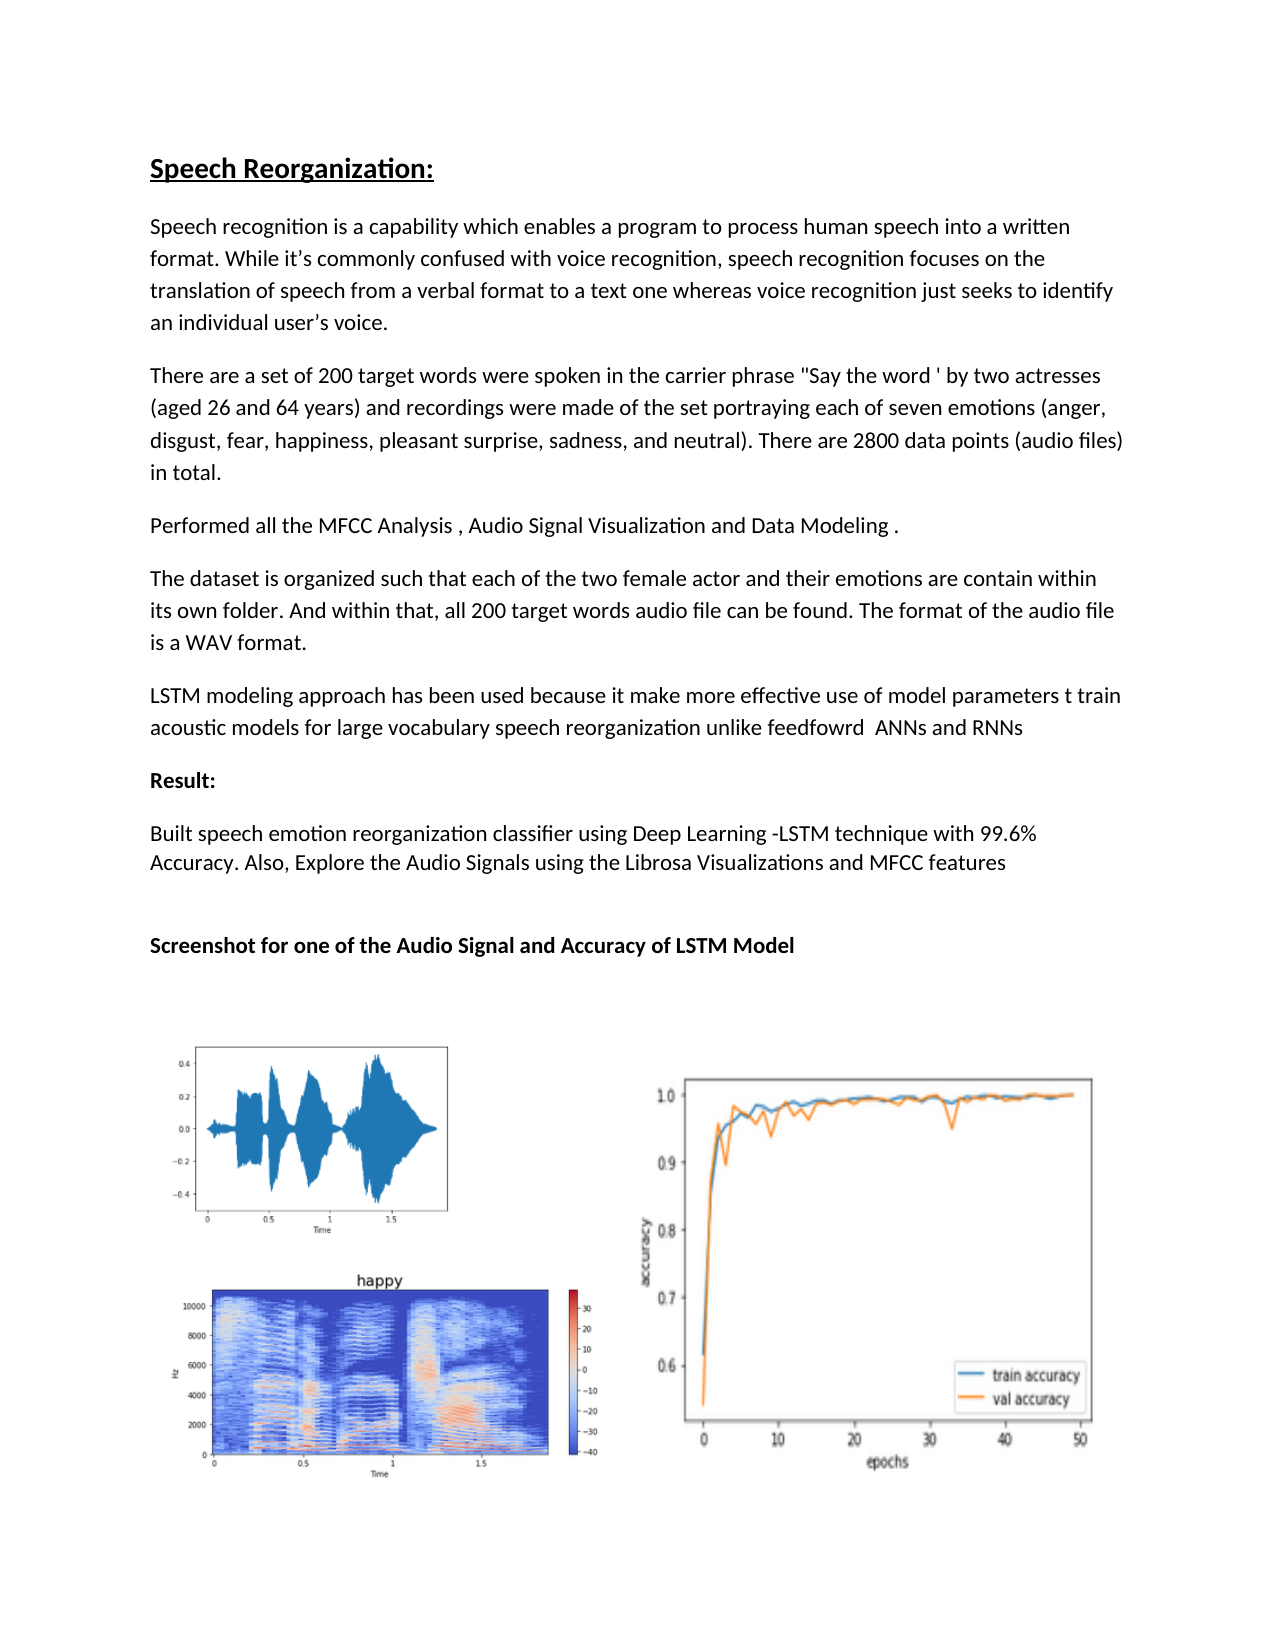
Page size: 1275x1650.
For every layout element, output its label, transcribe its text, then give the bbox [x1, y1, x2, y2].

text Speech recognition is a capability which enables a program to process human speech into a written format. While it’s commonly confused with voice recognition, speech recognition focuses on the translation of speech from a verbal format to a text one whereas voice recognition just seeks to identify an individual user’s voice. [150, 212, 1125, 336]
text Built speech emotion reorganization classifier using Deep Learning -LSTM technique with 99.6% Accuracy. Also, Explore the Audio Signals using the Librosa Visualizations and MFCC features [150, 819, 1125, 876]
text Speech Reorganization: [150, 150, 1125, 186]
text LSTM modeling approach has been used because it make more effective use of model parameters t train acoustic models for large vocabulary speech reorganization unlike feedfowrd ANNs and RNNs [150, 681, 1125, 742]
text Screenshot for one of the Audio Signal and Accuracy of LSTM Model [150, 932, 1125, 960]
text There are a set of 200 target words were spoken in the carrier phrase "Say the word ' by two actresses (aged 26 and 64 years) and recordings were made of the set portraying each of seven emotions (anger, disgust, fear, happiness, pleasant surprise, sadness, and neutral). There are 2800 data points (audio files) in total. [150, 361, 1125, 486]
text The dataset is organized such that each of the two female actor and their emotions are contain within its own folder. And within that, all 200 target words audio file can be found. The format of the audio file is a WAV format. [150, 564, 1125, 656]
text Result: [150, 767, 1125, 794]
picture [150, 1015, 613, 1483]
picture [617, 1051, 1113, 1483]
text Performed all the MFCC Analysis , Audio Signal Visualization and Data Modeling . [150, 511, 1125, 539]
